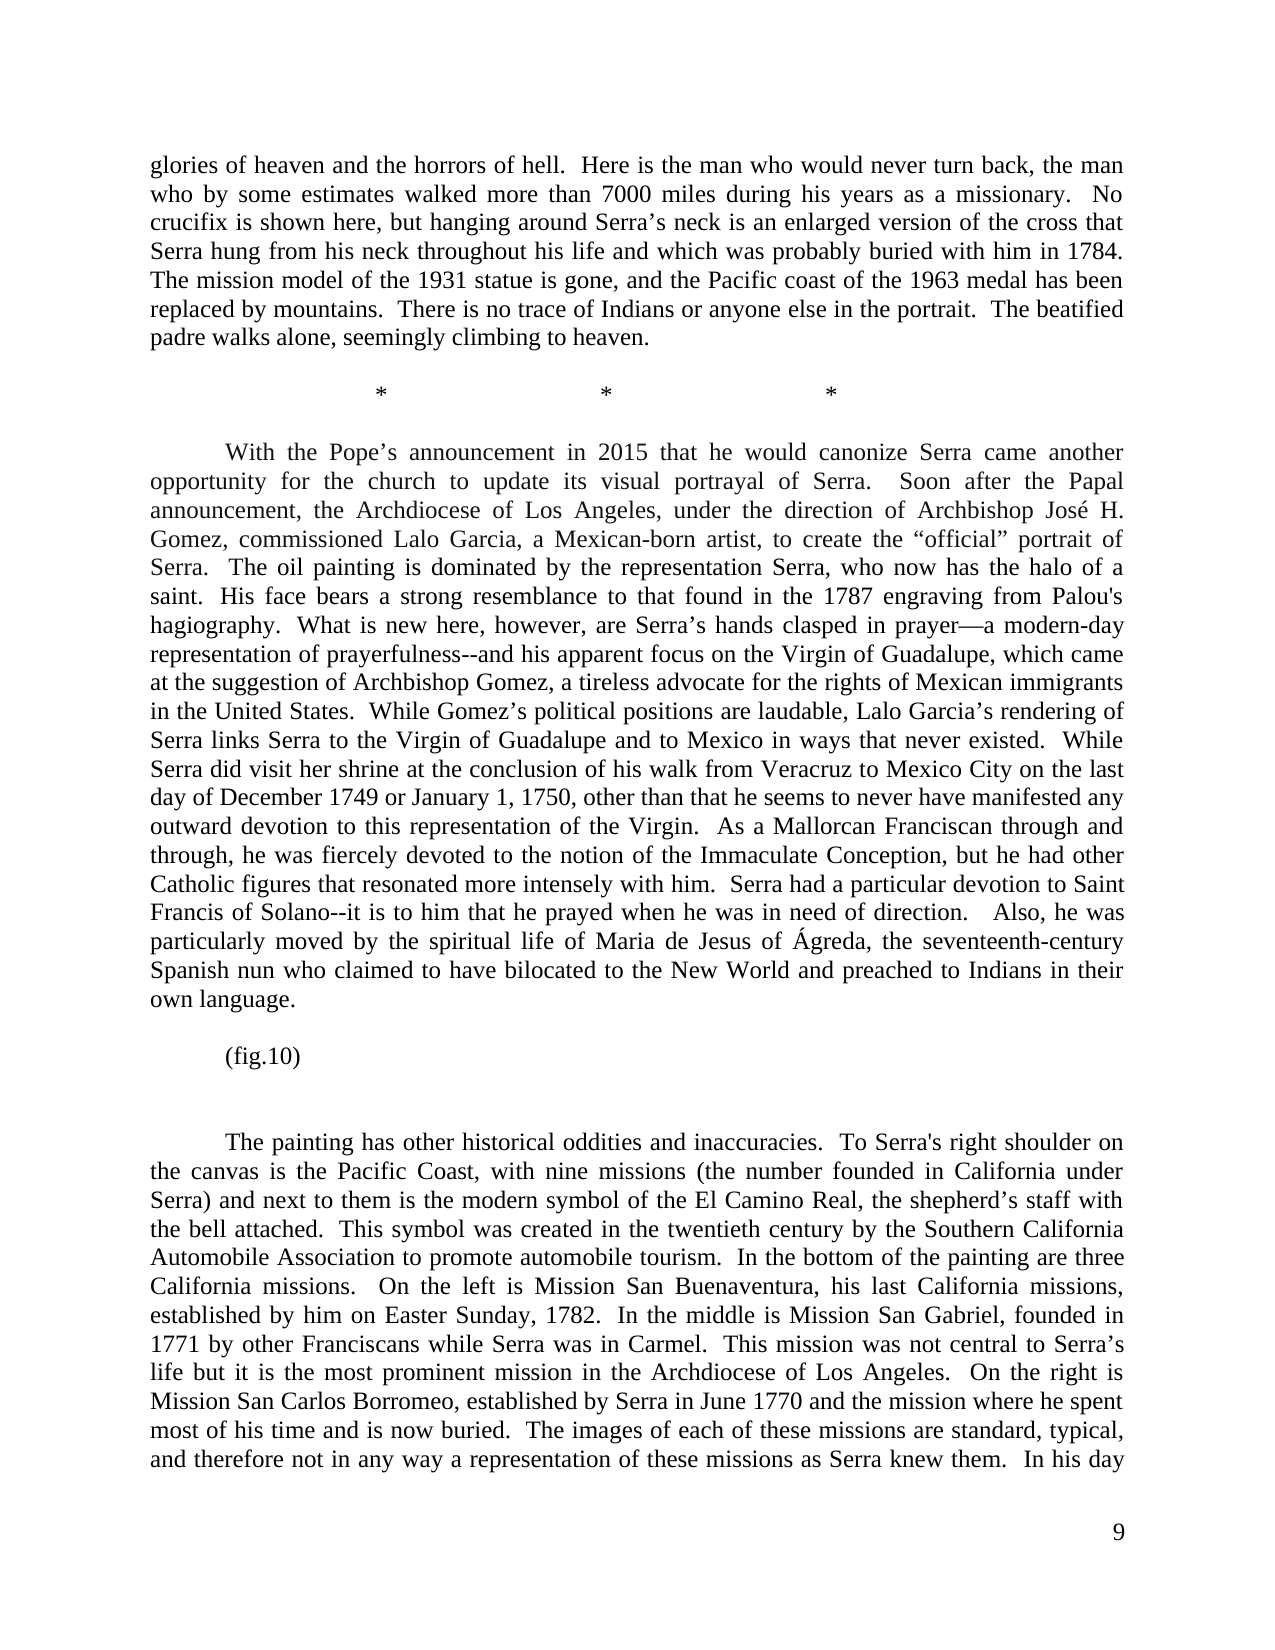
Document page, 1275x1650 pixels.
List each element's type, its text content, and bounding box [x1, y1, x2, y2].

text (fig.10) [150, 1041, 1125, 1070]
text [150, 1127, 1125, 1472]
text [150, 150, 1125, 351]
text * * * [300, 380, 1125, 409]
text With the Pope’s announcement in 2015 that he would canonize Serra came another opportunity for the church to update its visual portrayal of Serra. Soon after the Papal announcement, the Archdiocese of Los Angeles, under the direction of Archbishop José H. Gomez, commissioned Lalo Garcia, a Mexican-born artist, to create the “official” portrait of Serra. The oil painting is dominated by the representation Serra, who now has the halo of a saint. His face bears a strong resemblance to that found in the 1787 engraving from Palou's hagiography. What is new here, however, are Serra’s hands clasped in prayer—a modern-day representation of prayerfulness--and his apparent focus on the Virgin of Guadalupe, which came at the suggestion of Archbishop Gomez, a tireless advocate for the rights of Mexican immigrants in the United States. While Gomez’s political positions are laudable, Lalo Garcia’s rendering of Serra links Serra to the Virgin of Guadalupe and to Mexico in ways that never existed. While Serra did visit her shrine at the conclusion of his walk from Veracruz to Mexico City on the last day of December 1749 or January 1, 1750, other than that he seems to never have manifested any outward devotion to this representation of the Virgin. As a Mallorcan Franciscan through and through, he was fiercely devoted to the notion of the Immaculate Conception, but he had other Catholic figures that resonated more intensely with him. Serra had a particular devotion to Saint Francis of Solano--it is to him that he prayed when he was in need of direction. Also, he was particularly moved by the spiritual life of Maria de Jesus of Ágreda, the seventeenth-century Spanish nun who claimed to have bilocated to the New World and preached to Indians in their own language. [150, 437, 1125, 1012]
